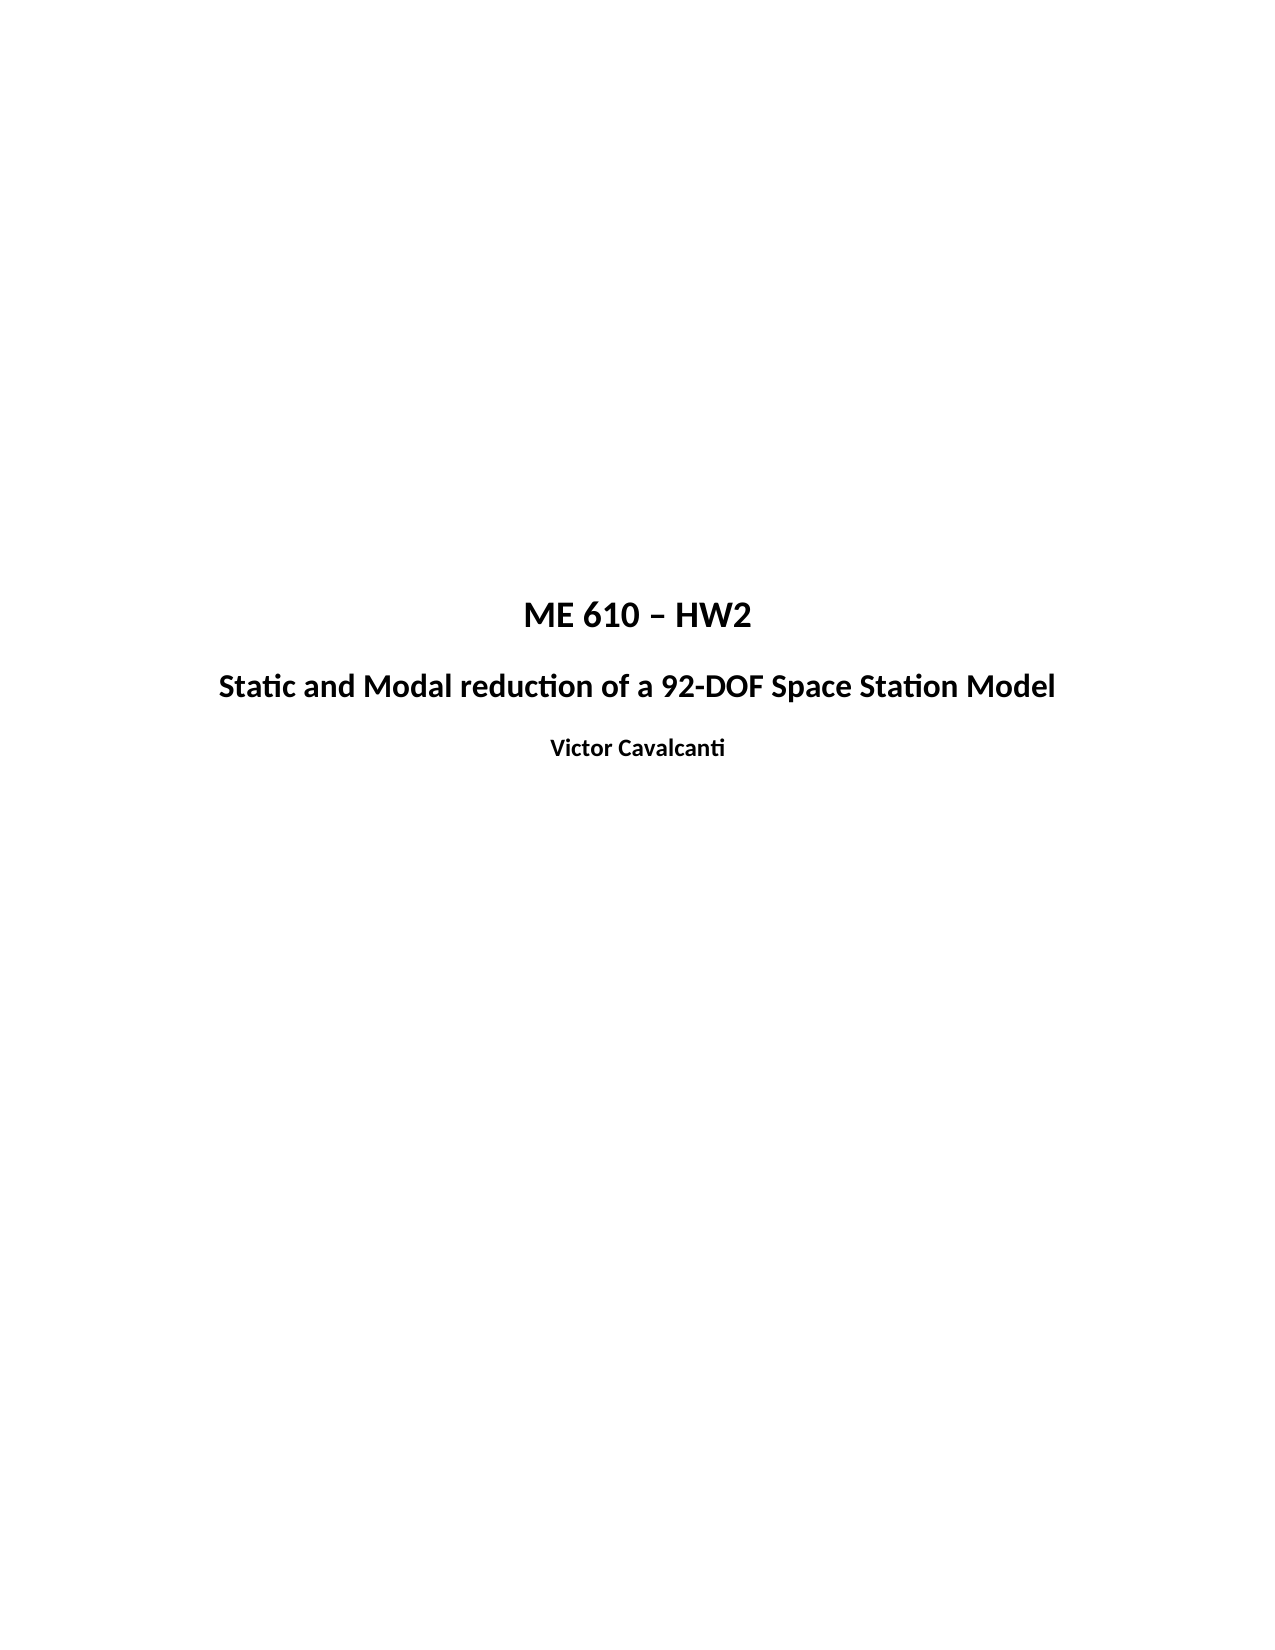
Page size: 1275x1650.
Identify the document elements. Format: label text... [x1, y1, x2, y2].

text Static and Modal reduction of a 92-DOF Space Station Model [150, 665, 1125, 706]
text Victor Cavalcanti [150, 732, 1125, 763]
text ME 610 – HW2 [150, 591, 1125, 637]
